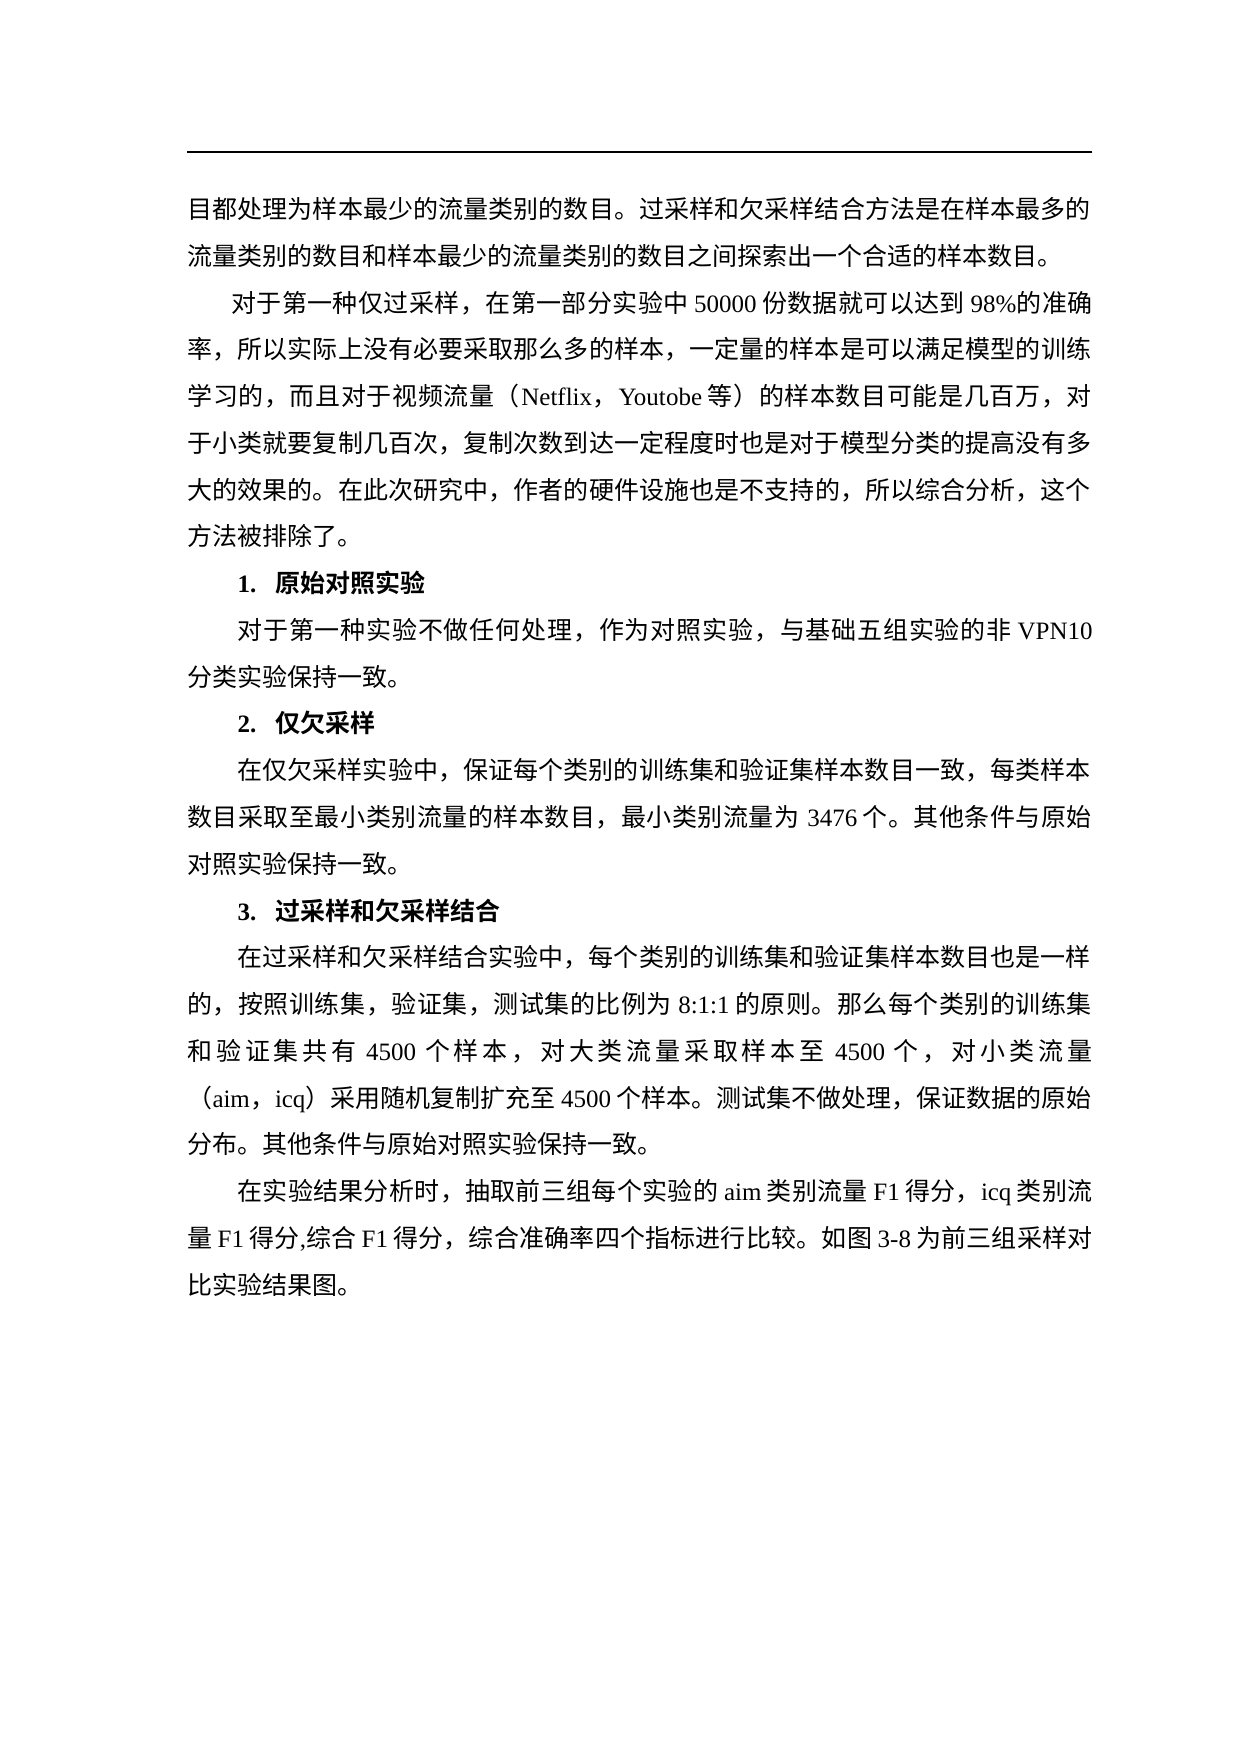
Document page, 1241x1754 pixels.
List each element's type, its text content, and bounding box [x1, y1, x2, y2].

text 在实验结果分析时，抽取前三组每个实验的aim类别流量F1得分，icq类别流量F1得分,综合F1得分，综合准确率四个指标进行比较。如图3-8为前三组采样对比实验结果图。 [187, 1166, 1092, 1307]
list 原始对照实验 [237, 558, 1092, 605]
text 在过采样和欠采样结合实验中，每个类别的训练集和验证集样本数目也是一样的，按照训练集，验证集，测试集的比例为8:1:1的原则。那么每个类别的训练集和验证集共有4500个样本，对大类流量采取样本至4500个，对小类流量（aim，icq）采用随机复制扩充至4500个样本。测试集不做处理，保证数据的原始分布。其他条件与原始对照实验保持一致。 [187, 933, 1092, 1166]
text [187, 184, 1092, 278]
text 对于第一种仅过采样，在第一部分实验中50000份数据就可以达到98%的准确率，所以实际上没有必要采取那么多的样本，一定量的样本是可以满足模型的训练学习的，而且对于视频流量（Netflix，Youtobe等）的样本数目可能是几百万，对于小类就要复制几百次，复制次数到达一定程度时也是对于模型分类的提高没有多大的效果的。在此次研究中，作者的硬件设施也是不支持的，所以综合分析，这个方法被排除了。 [187, 278, 1092, 558]
text 对于第一种实验不做任何处理，作为对照实验，与基础五组实验的非VPN10分类实验保持一致。 [187, 605, 1092, 699]
text 在仅欠采样实验中，保证每个类别的训练集和验证集样本数目一致，每类样本数目采取至最小类别流量的样本数目，最小类别流量为3476个。其他条件与原始对照实验保持一致。 [187, 746, 1092, 886]
list 仅欠采样 [237, 699, 1092, 746]
list 过采样和欠采样结合 [237, 886, 1092, 933]
